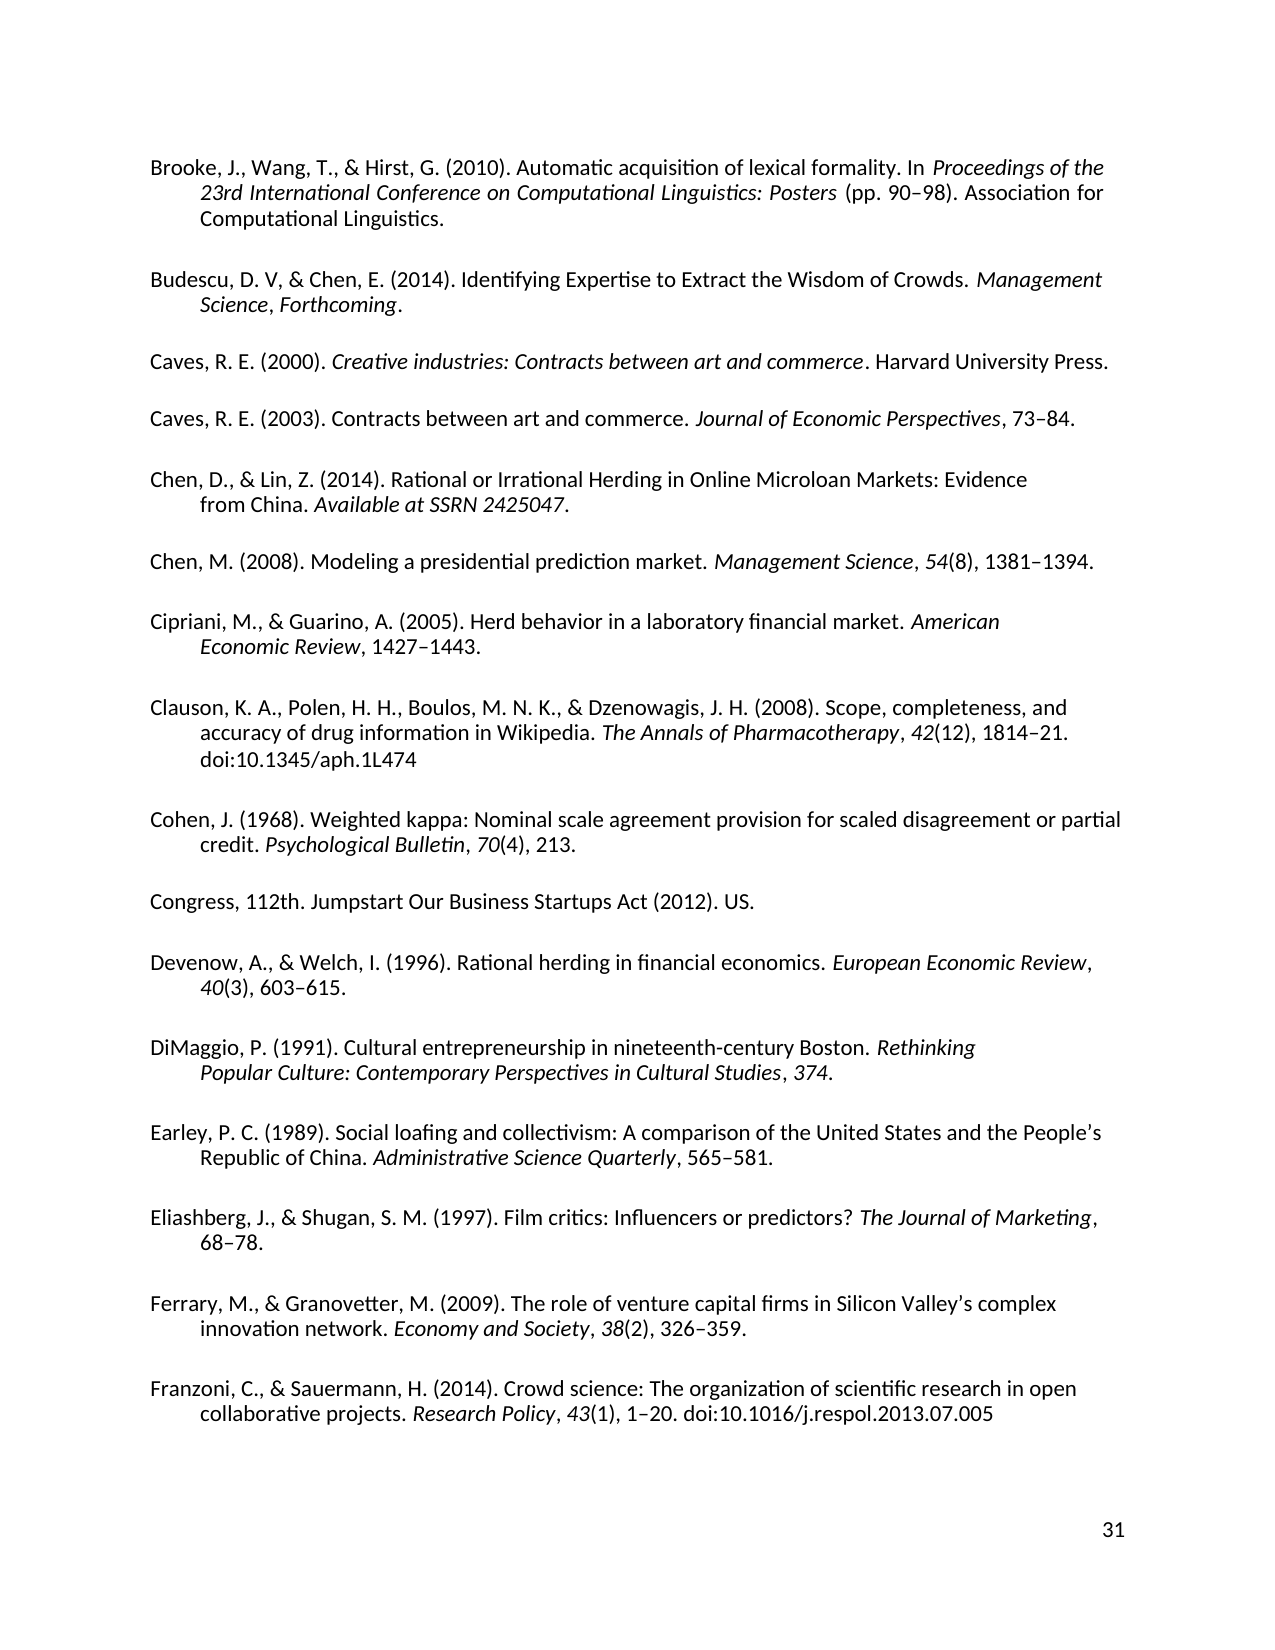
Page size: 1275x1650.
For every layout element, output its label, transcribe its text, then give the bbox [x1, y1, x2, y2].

text Brooke, J., Wang, T., & Hirst, G. (2010). Automatic acquisition of lexical formality. In Proceedings of the 23rd International Conference on Computational Linguistics: Posters (pp. 90–98). Association for Computational Linguistics. [150, 154, 1104, 233]
text Eliashberg, J., & Shugan, S. M. (1997). Film critics: Influencers or predictors? The Journal of Marketing, 68–78. [150, 1205, 1098, 1256]
text Cipriani, M., & Guarino, A. (2005). Herd behavior in a laboratory financial market. American Economic Review, 1427–1443. [150, 609, 1094, 660]
text Clauson, K. A., Polen, H. H., Boulos, M. N. K., & Dzenowagis, J. H. (2008). Scope, completeness, and accuracy of drug information in Wikipedia. The Annals of Pharmacotherapy, 42(12), 1814–21. doi:10.1345/aph.1L474 [150, 694, 1069, 773]
text Chen, D., & Lin, Z. (2014). Rational or Irrational Herding in Online Microloan Markets: Evidence from China. Available at SSRN 2425047. [150, 467, 1079, 518]
text Ferrary, M., & Granovetter, M. (2009). The role of venture capital firms in Silicon Valley’s complex innovation network. Economy and Society, 38(2), 326–359. [150, 1291, 1058, 1342]
text Devenow, A., & Welch, I. (1996). Rational herding in financial economics. European Economic Review, 40(3), 603–615. [150, 950, 1094, 1001]
text Caves, R. E. (2000). Creative industries: Contracts between art and commerce. Harvard University Press. [150, 347, 1125, 375]
text Cohen, J. (1968). Weighted kappa: Nominal scale agreement provision for scaled disagreement or partial credit. Psychological Bulletin, 70(4), 213. [150, 807, 1123, 858]
text Earley, P. C. (1989). Social loafing and collectivism: A comparison of the United States and the People’s Republic of China. Administrative Science Quarterly, 565–581. [150, 1120, 1104, 1171]
text Franzoni, C., & Sauermann, H. (2014). Crowd science: The organization of scientific research in open collaborative projects. Research Policy, 43(1), 1–20. doi:10.1016/j.respol.2013.07.005 [150, 1376, 1079, 1427]
text 31 [150, 1515, 1125, 1543]
text Congress, 112th. Jumpstart Our Business Startups Act (2012). US. [150, 887, 1125, 915]
text DiMaggio, P. (1991). Cultural entrepreneurship in nineteenth-century Boston. Rethinking Popular Culture: Contemporary Perspectives in Cultural Studies, 374. [150, 1035, 1052, 1086]
text Budescu, D. V, & Chen, E. (2014). Identifying Expertise to Extract the Wisdom of Crowds. Management Science, Forthcoming. [150, 267, 1102, 318]
text Caves, R. E. (2003). Contracts between art and commerce. Journal of Economic Perspectives, 73–84. [150, 404, 1125, 432]
text Chen, M. (2008). Modeling a presidential prediction market. Management Science, 54(8), 1381–1394. [150, 547, 1125, 575]
